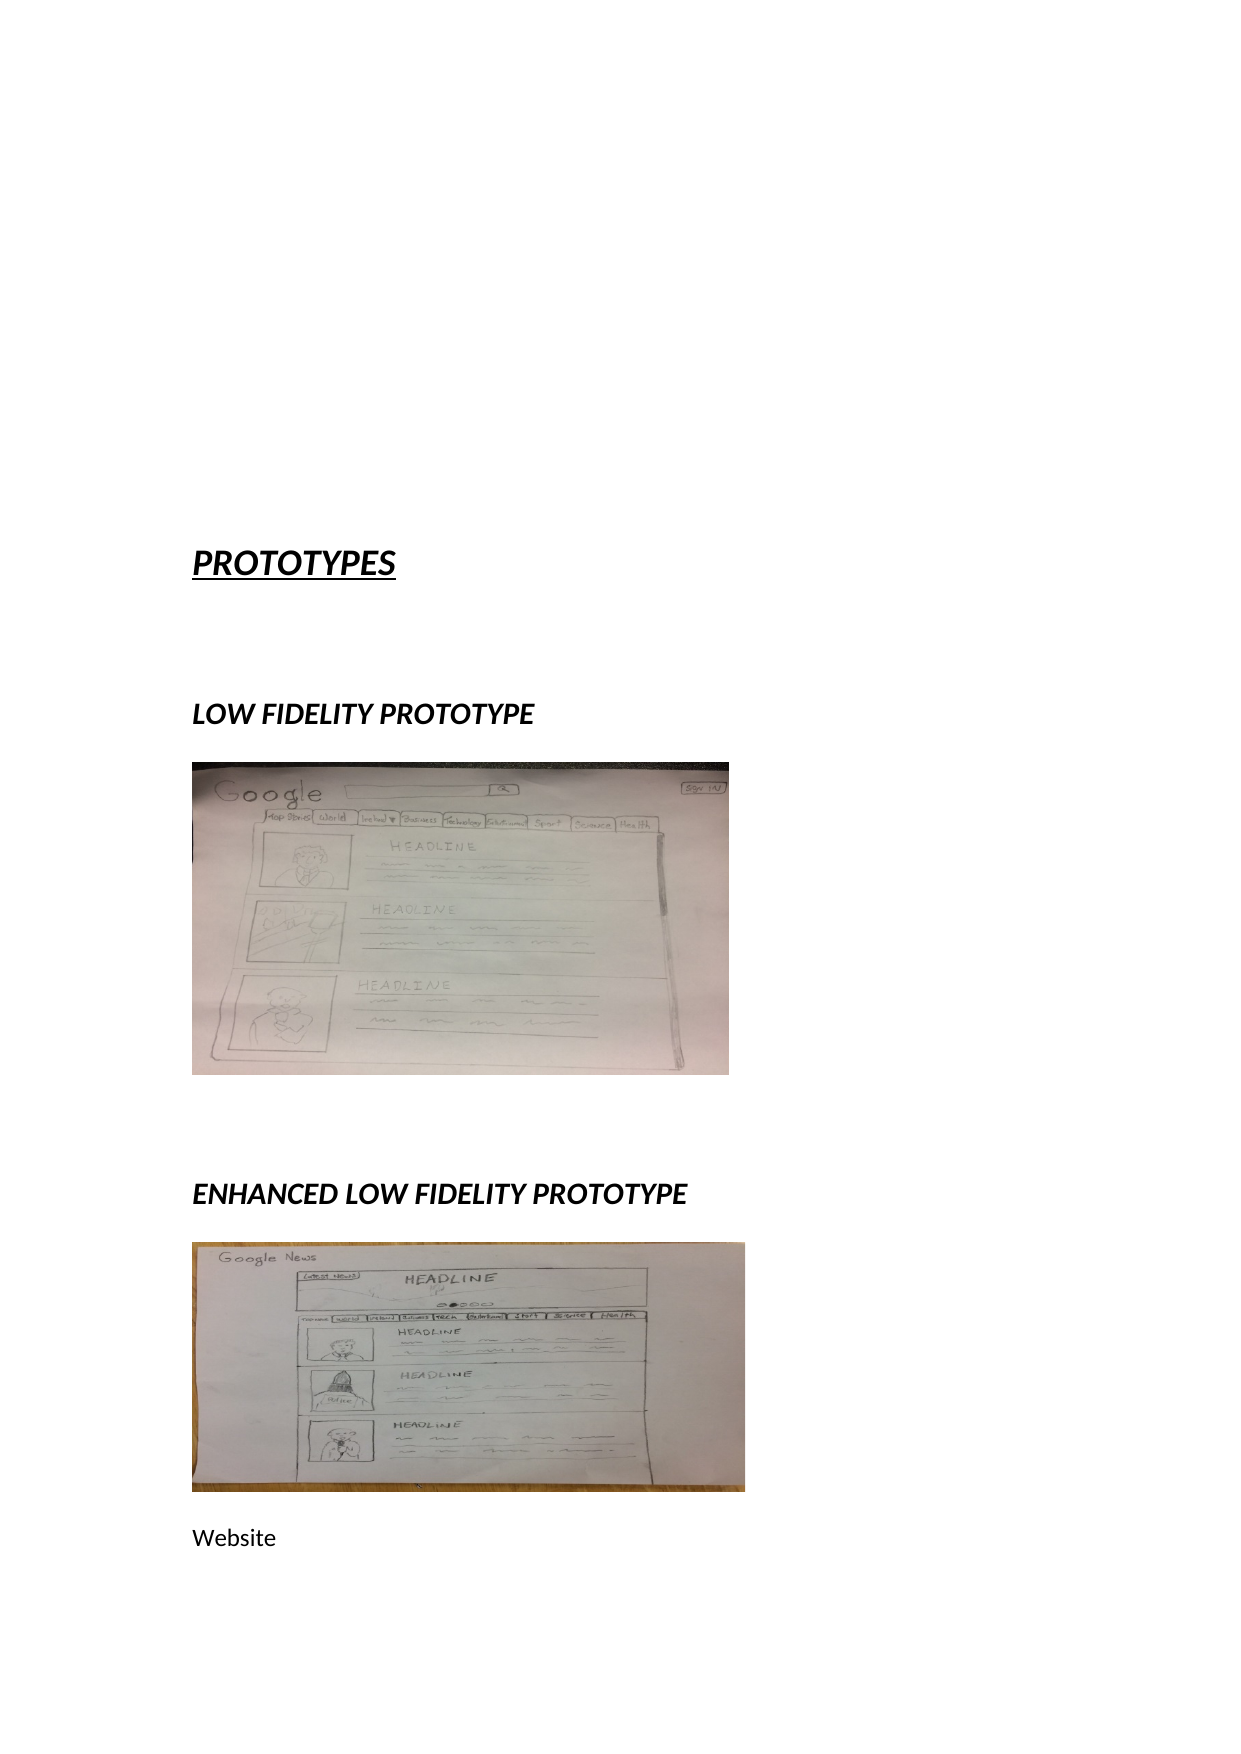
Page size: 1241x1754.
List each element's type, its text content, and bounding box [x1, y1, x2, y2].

text ENHANCED LOW FIDELITY PROTOTYPE [192, 1174, 1053, 1212]
text LOW FIDELITY PROTOTYPE [192, 694, 1053, 732]
picture [192, 1242, 746, 1492]
text PROTOTYPES [192, 538, 1053, 584]
picture [192, 762, 729, 1075]
text Website [192, 1522, 1053, 1553]
